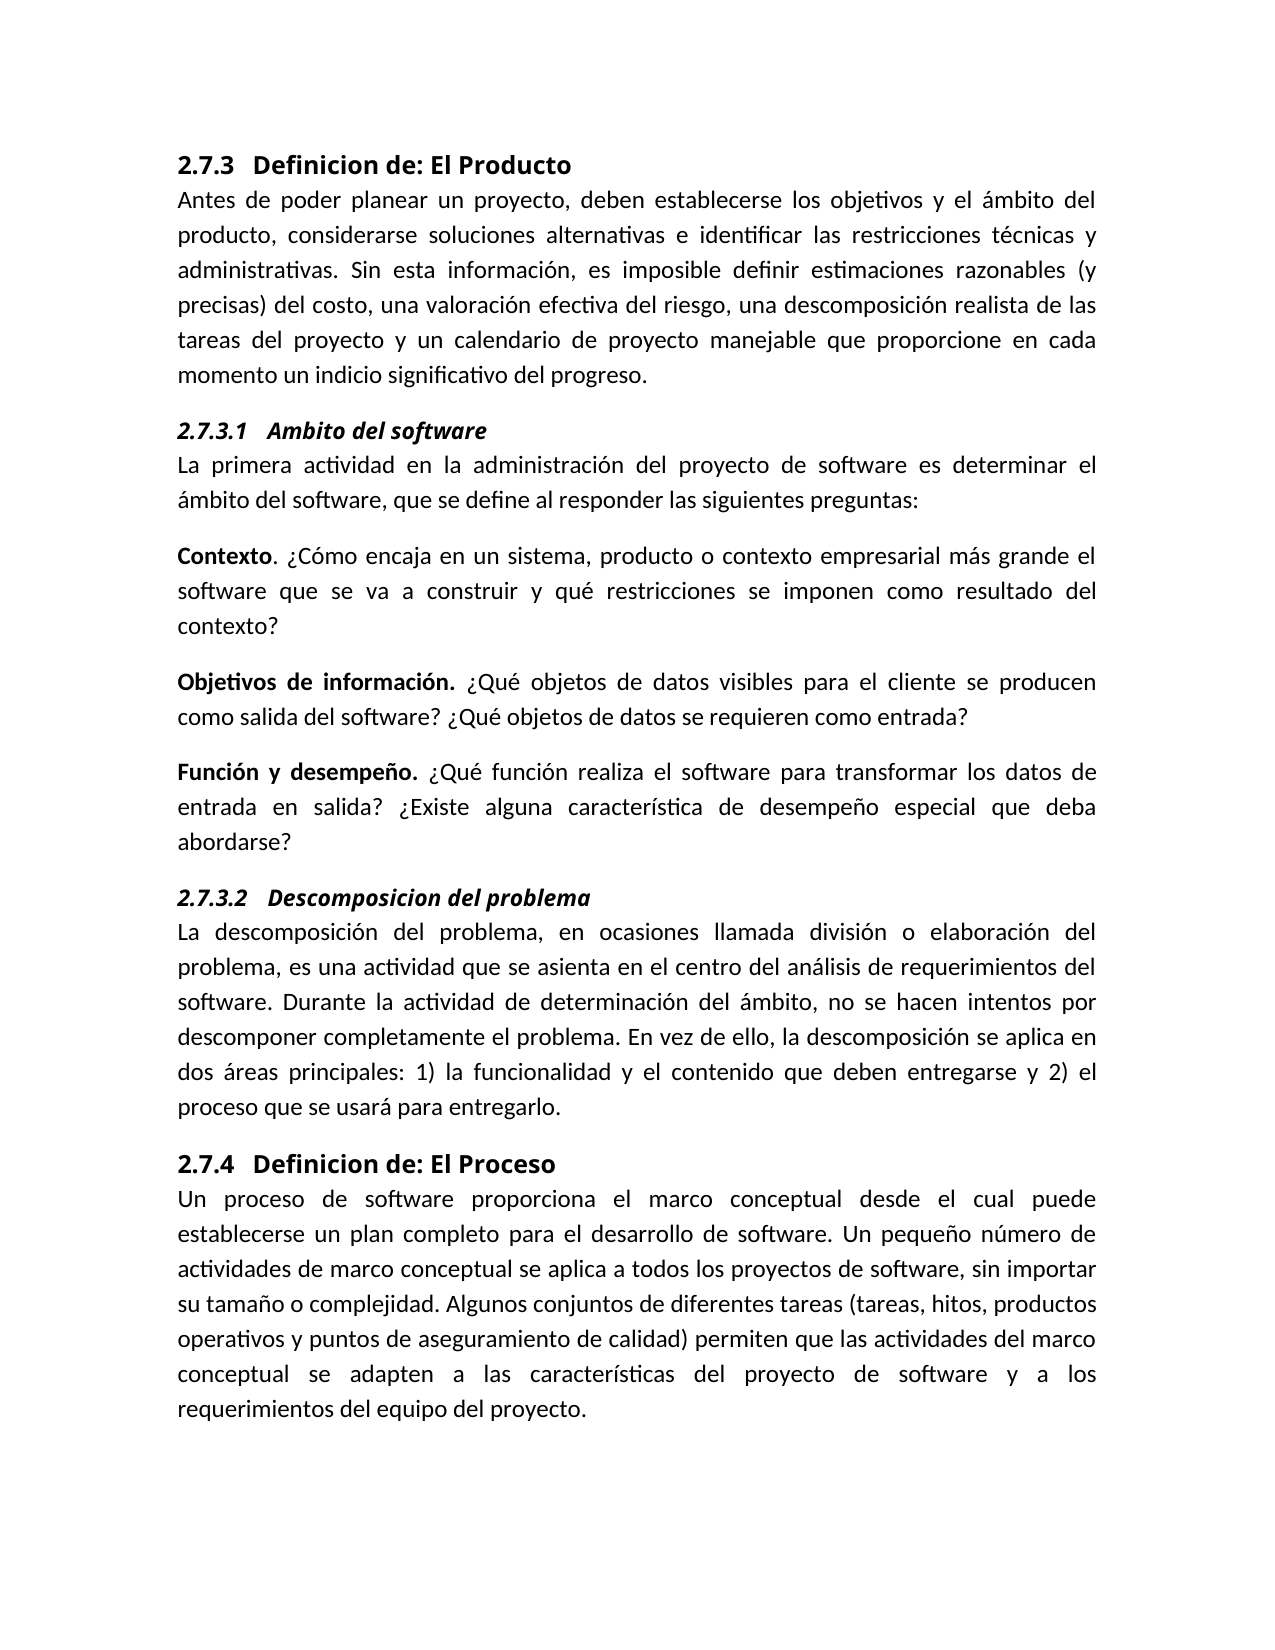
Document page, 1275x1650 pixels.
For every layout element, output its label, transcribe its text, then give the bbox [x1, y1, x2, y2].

subtitle Descomposicion del problema [177, 882, 1098, 913]
text Contexto. ¿Cómo encaja en un sistema, producto o contexto empresarial más grande el software que se va a construir y qué restricciones se imponen como resultado del contexto? [177, 540, 1098, 640]
text La descomposición del problema, en ocasiones llamada división o elaboración del problema, es una actividad que se asienta en el centro del análisis de requerimientos del software. Durante la actividad de determinación del ámbito, no se hacen intentos por descomponer completamente el problema. En vez de ello, la descomposición se aplica en dos áreas principales: 1) la funcionalidad y el contenido que deben entregarse y 2) el proceso que se usará para entregarlo. [177, 916, 1098, 1122]
text La primera actividad en la administración del proyecto de software es determinar el ámbito del software, que se define al responder las siguientes preguntas: [177, 449, 1098, 514]
subtitle Definicion de: El Producto [177, 148, 1098, 182]
text Antes de poder planear un proyecto, deben establecerse los objetivos y el ámbito del producto, considerarse soluciones alternativas e identificar las restricciones técnicas y administrativas. Sin esta información, es imposible definir estimaciones razonables (y precisas) del costo, una valoración efectiva del riesgo, una descomposición realista de las tareas del proyecto y un calendario de proyecto manejable que proporcione en cada momento un indicio significativo del progreso. [177, 184, 1098, 390]
subtitle Definicion de: El Proceso [177, 1147, 1098, 1181]
text Un proceso de software proporciona el marco conceptual desde el cual puede establecerse un plan completo para el desarrollo de software. Un pequeño número de actividades de marco conceptual se aplica a todos los proyectos de software, sin importar su tamaño o complejidad. Algunos conjuntos de diferentes tareas (tareas, hitos, productos operativos y puntos de aseguramiento de calidad) permiten que las actividades del marco conceptual se adapten a las características del proyecto de software y a los requerimientos del equipo del proyecto. [177, 1184, 1098, 1424]
subtitle Ambito del software [177, 415, 1098, 446]
text Objetivos de información. ¿Qué objetos de datos visibles para el cliente se producen como salida del software? ¿Qué objetos de datos se requieren como entrada? [177, 666, 1098, 731]
text Función y desempeño. ¿Qué función realiza el software para transformar los datos de entrada en salida? ¿Existe alguna característica de desempeño especial que deba abordarse? [177, 756, 1098, 857]
